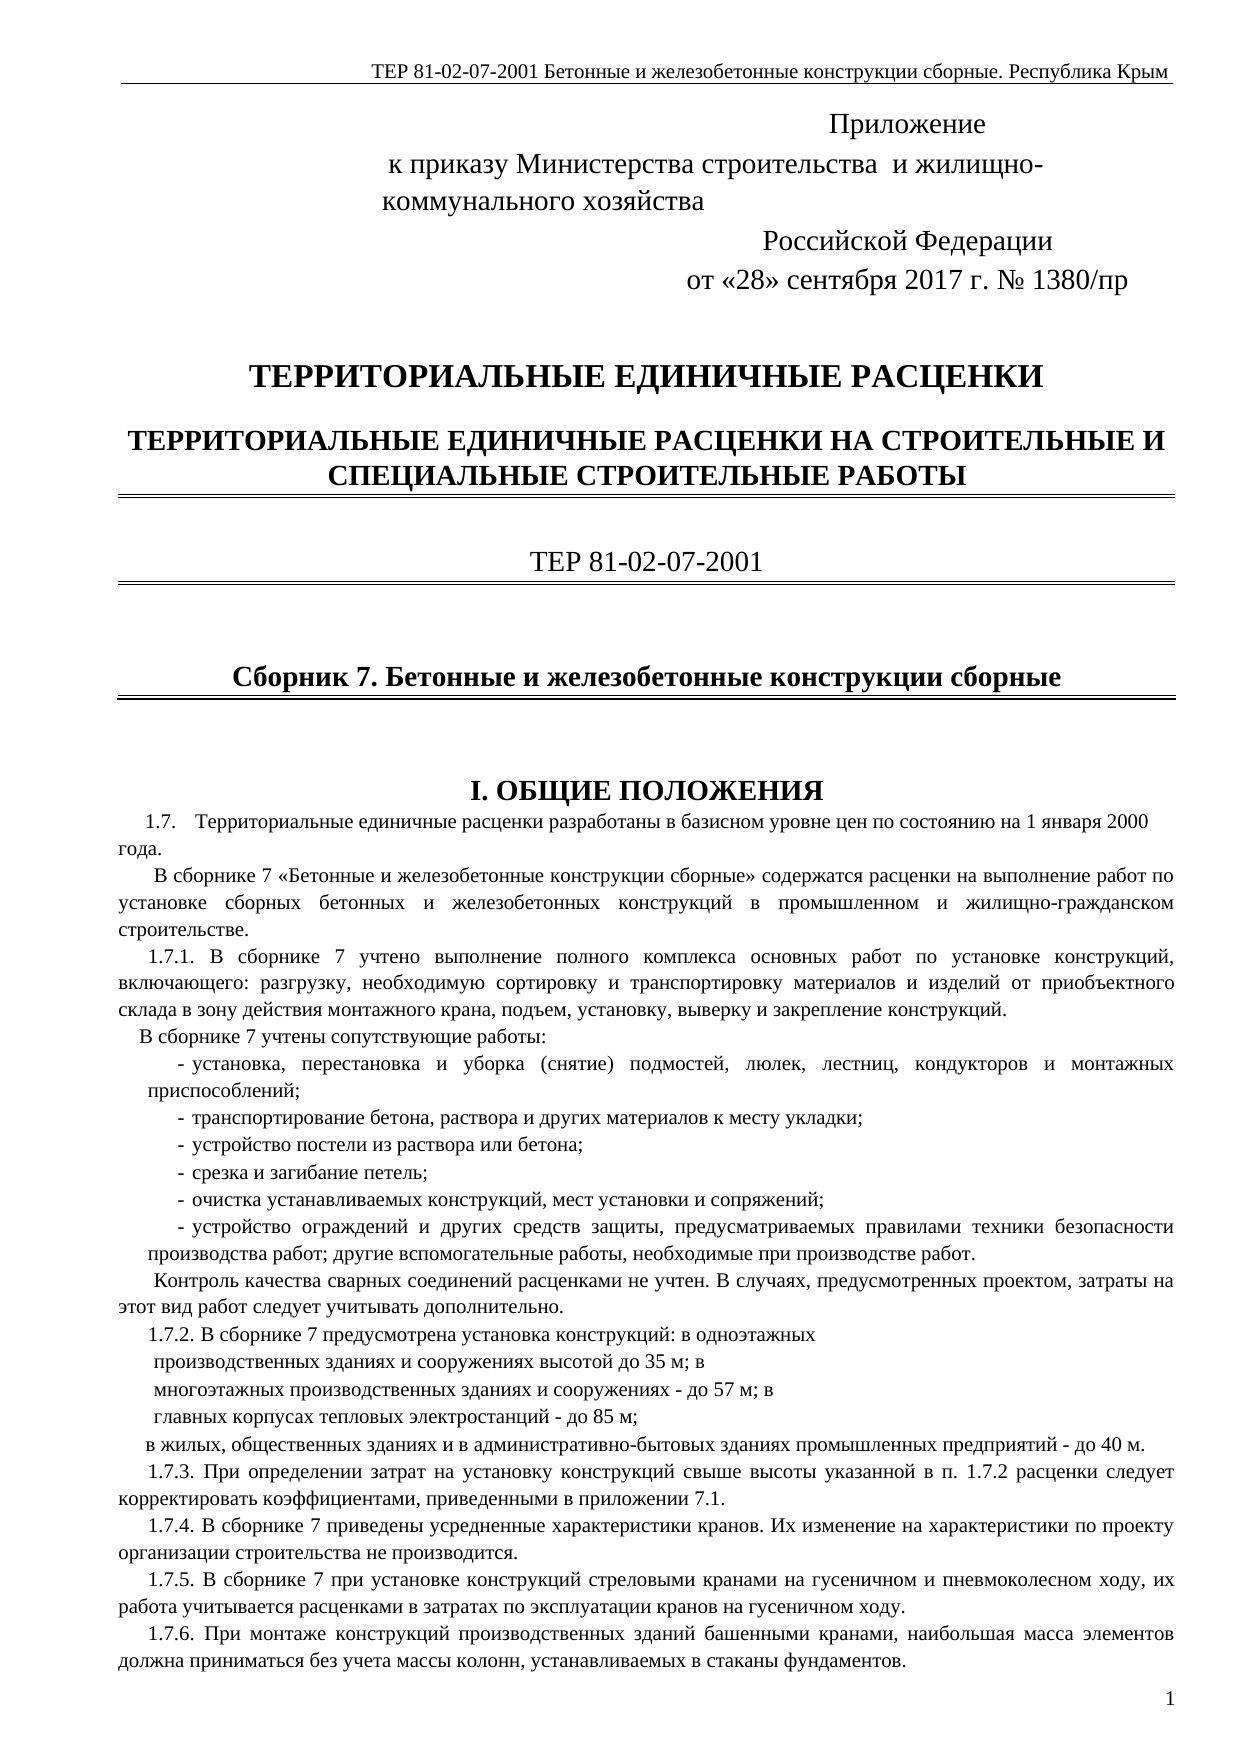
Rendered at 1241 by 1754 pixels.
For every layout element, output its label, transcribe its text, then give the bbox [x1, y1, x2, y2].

text в жилых, общественных зданиях и в административно-бытовых зданиях промышленных предприятий - до 40 м. [145, 1432, 1176, 1456]
text к приказу Министерства строительства и жилищно-коммунального хозяйства [381, 146, 1176, 217]
list срезка и загибание петель; [148, 1159, 1176, 1184]
text В сборнике 7 учтены сопутствующие работы: [118, 1024, 1176, 1048]
subtitle Сборник 7. Бетонные и железобетонные конструкции сборные [118, 659, 1175, 692]
text 1.7.1. В сборнике 7 учтено выполнение полного комплекса основных работ по установке конструкций, включающего: разгрузку, необходимую сортировку и транспортировку материалов и изделий от приобъектного склада в зону действия монтажного крана, подъем, установку, выверку и закрепление конструкций. [118, 944, 1176, 1021]
text ТЕРРИТОРИАЛЬНЫЕ ЕДИНИЧНЫЕ РАСЦЕНКИ [118, 356, 1174, 394]
text В сборнике 7 «Бетонные и железобетонные конструкции сборные» содержатся расценки на выполнение работ по установке сборных бетонных и железобетонных конструкций в промышленном и жилищно-гражданском строительстве. [118, 863, 1176, 941]
list установка, перестановка и уборка (снятие) подмостей, люлек, лестниц, кондукторов и монтажных приспособлений; [148, 1051, 1176, 1102]
text 1.7. Территориальные единичные расценки разработаны в базисном уровне цен по состоянию на 1 января 2000 года. [118, 809, 1176, 860]
text ТЕР 81-02-07-2001 [118, 544, 1175, 578]
text 1.7.3. При определении затрат на установку конструкций свыше высоты указанной в п. 1.7.2 расценки следует корректировать коэффициентами, приведенными в приложении 7.1. [118, 1459, 1176, 1510]
subtitle ТЕРРИТОРИАЛЬНЫЕ ЕДИНИЧНЫЕ РАСЦЕНКИ НА СТРОИТЕЛЬНЫЕ И СПЕЦИАЛЬНЫЕ СТРОИТЕЛЬНЫЕ РАБОТЫ [118, 423, 1175, 491]
text 1.7.4. В сборнике 7 приведены усредненные характеристики кранов. Их изменение на характеристики по проекту организации строительства не производится. [118, 1513, 1176, 1564]
subtitle I. ОБЩИЕ ПОЛОЖЕНИЯ [118, 773, 1176, 807]
text Российской Федерации [118, 223, 1176, 256]
text 1.7.5. В сборнике 7 при установке конструкций стреловыми кранами на гусеничном и пневмоколесном ходу, их работа учитывается расценками в затратах по эксплуатации кранов на гусеничном ходу. [118, 1567, 1176, 1618]
text 1.7.6. При монтаже конструкций производственных зданий башенными кранами, наибольшая масса элементов должна приниматься без учета массы колонн, устанавливаемых в стаканы фундаментов. [118, 1621, 1176, 1672]
text от «28» сентября 2017 г. № 1380/пр [118, 262, 1176, 296]
list устройство ограждений и других средств защиты, предусматриваемых правилами техники безопасности производства работ; другие вспомогательные работы, необходимые при производстве работ. [148, 1214, 1176, 1265]
list транспортирование бетона, раствора и других материалов к месту укладки; [148, 1105, 1176, 1129]
text Приложение [118, 106, 1176, 140]
text Контроль качества сварных соединений расценками не учтен. В случаях, предусмотренных проектом, затраты на этот вид работ следует учитывать дополнительно. [118, 1268, 1176, 1318]
text 1.7.2. В сборнике 7 предусмотрена установка конструкций: в одноэтажных производственных зданиях и сооружениях высотой до 35 м; в многоэтажных производственных зданиях и сооружениях - до 57 м; в главных корпусах тепловых электростанций - до 85 м; [148, 1322, 829, 1428]
list устройство постели из раствора или бетона; [148, 1132, 1176, 1156]
list очистка устанавливаемых конструкций, мест установки и сопряжений; [148, 1187, 1176, 1211]
